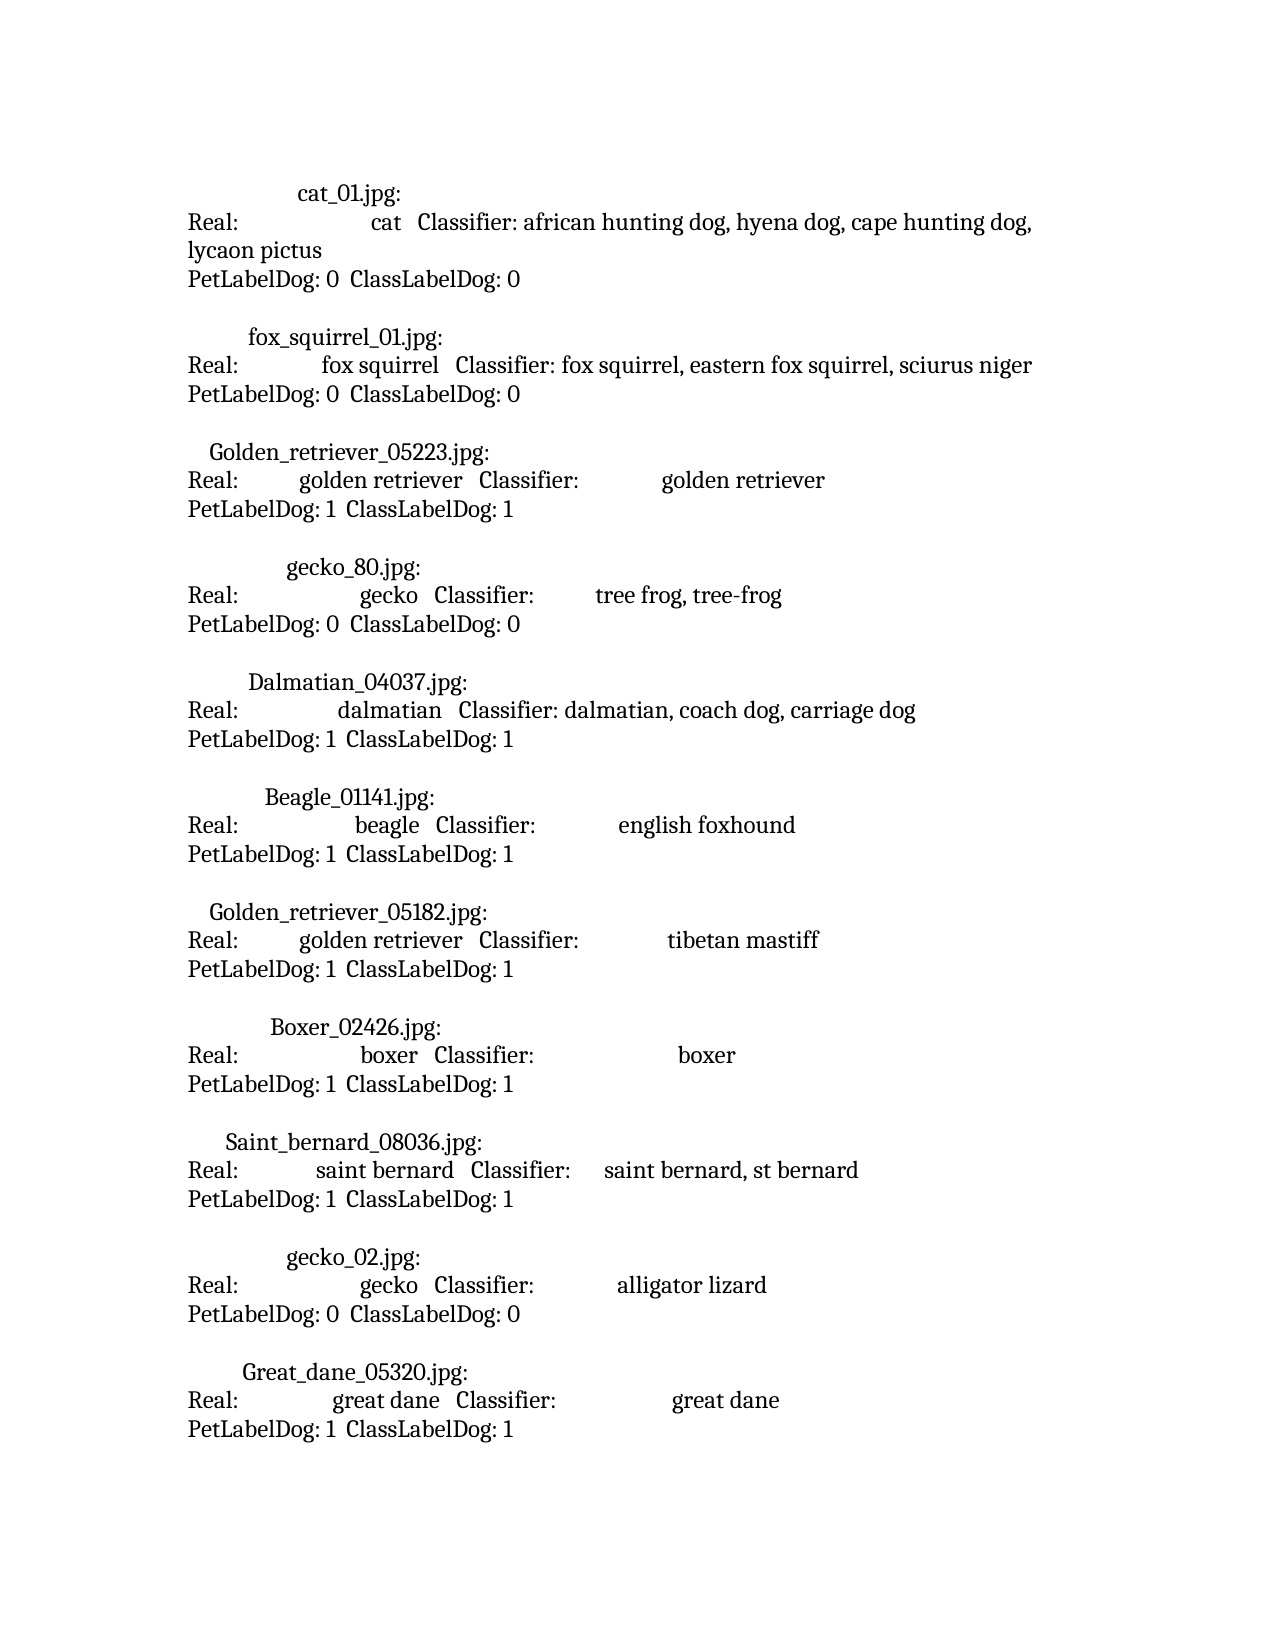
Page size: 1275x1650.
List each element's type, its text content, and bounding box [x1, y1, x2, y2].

text Real: fox squirrel Classifier: fox squirrel, eastern fox squirrel, sciurus niger [187, 351, 1087, 380]
text gecko_80.jpg: [187, 552, 1087, 581]
text fox_squirrel_01.jpg: [187, 322, 1087, 351]
text Real: saint bernard Classifier: saint bernard, st bernard [187, 1156, 1087, 1185]
text cat_01.jpg: [187, 179, 1087, 207]
text PetLabelDog: 1 ClassLabelDog: 1 [187, 495, 1087, 524]
text Golden_retriever_05182.jpg: [187, 897, 1087, 926]
text PetLabelDog: 0 ClassLabelDog: 0 [187, 380, 1087, 409]
text Real: boxer Classifier: boxer [187, 1041, 1087, 1070]
text Beagle_01141.jpg: [187, 782, 1087, 811]
text Real: dalmatian Classifier: dalmatian, coach dog, carriage dog [187, 696, 1087, 725]
text gecko_02.jpg: [187, 1242, 1087, 1271]
text PetLabelDog: 1 ClassLabelDog: 1 [187, 725, 1087, 754]
text PetLabelDog: 0 ClassLabelDog: 0 [187, 610, 1087, 639]
text PetLabelDog: 1 ClassLabelDog: 1 [187, 1185, 1087, 1214]
text Real: gecko Classifier: tree frog, tree-frog [187, 581, 1087, 610]
text PetLabelDog: 0 ClassLabelDog: 0 [187, 265, 1087, 294]
text Real: golden retriever Classifier: tibetan mastiff [187, 926, 1087, 955]
text Real: gecko Classifier: alligator lizard [187, 1271, 1087, 1300]
text Real: golden retriever Classifier: golden retriever [187, 466, 1087, 495]
text Saint_bernard_08036.jpg: [187, 1127, 1087, 1156]
text Great_dane_05320.jpg: [187, 1357, 1087, 1386]
text PetLabelDog: 1 ClassLabelDog: 1 [187, 1070, 1087, 1099]
text Dalmatian_04037.jpg: [187, 667, 1087, 696]
text PetLabelDog: 1 ClassLabelDog: 1 [187, 840, 1087, 869]
text Real: cat Classifier: african hunting dog, hyena dog, cape hunting dog, lycaon pictus [187, 207, 1087, 265]
text Golden_retriever_05223.jpg: [187, 437, 1087, 466]
text Real: beagle Classifier: english foxhound [187, 811, 1087, 840]
text PetLabelDog: 1 ClassLabelDog: 1 [187, 955, 1087, 984]
text Real: great dane Classifier: great dane [187, 1386, 1087, 1415]
text Boxer_02426.jpg: [187, 1012, 1087, 1041]
text PetLabelDog: 1 ClassLabelDog: 1 [187, 1415, 1087, 1444]
text PetLabelDog: 0 ClassLabelDog: 0 [187, 1300, 1087, 1329]
